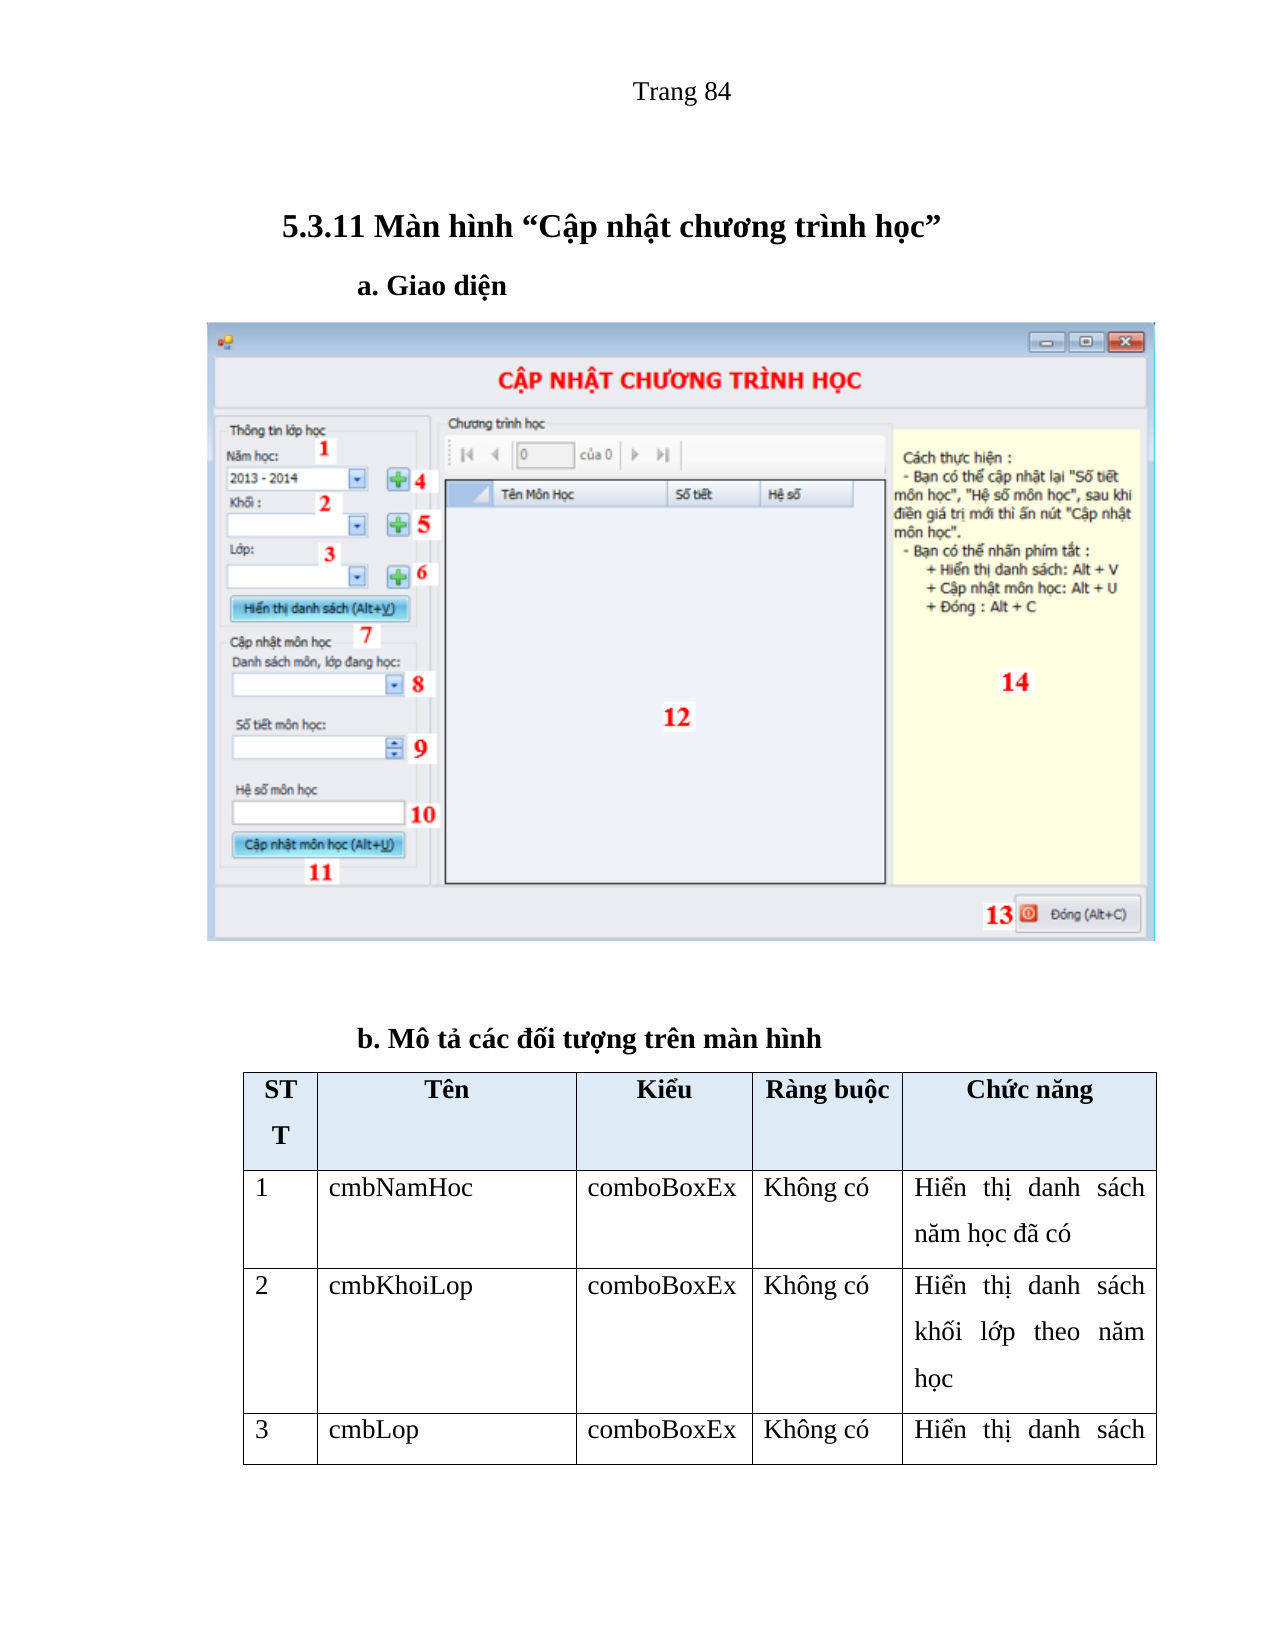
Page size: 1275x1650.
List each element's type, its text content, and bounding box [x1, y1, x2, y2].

table_cell cmbNamHoc [318, 1171, 576, 1268]
table_cell 2 [244, 1269, 317, 1412]
table_cell Hiển thị danh sách năm học đã có [903, 1171, 1156, 1268]
table_cell cmbKhoiLop [318, 1269, 576, 1412]
table_header Kiểu [577, 1073, 752, 1170]
table_header Chức năng [903, 1073, 1156, 1170]
table_cell comboBoxEx [577, 1269, 752, 1412]
table_cell cmbLop [318, 1414, 576, 1464]
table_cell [903, 1414, 1156, 1464]
table_header Tên [318, 1073, 576, 1170]
subtitle a. Giao diện [282, 268, 1157, 302]
picture [206, 318, 1157, 941]
table_cell Không có [753, 1414, 902, 1464]
table_header Ràng buộc [753, 1073, 902, 1170]
subtitle b. Mô tả các đối tượng trên màn hình [282, 1021, 1157, 1055]
table_cell Không có [753, 1171, 902, 1268]
table_header STT [244, 1073, 317, 1170]
table_cell 3 [244, 1414, 317, 1464]
table_cell Không có [753, 1269, 902, 1412]
table_cell comboBoxEx [577, 1171, 752, 1268]
table_cell 1 [244, 1171, 317, 1268]
subtitle 5.3.11 Màn hình “Cập nhật chương trình học” [207, 207, 1157, 245]
table_cell comboBoxEx [577, 1414, 752, 1464]
table_cell Hiển thị danh sách khối lớp theo năm học [903, 1269, 1156, 1412]
